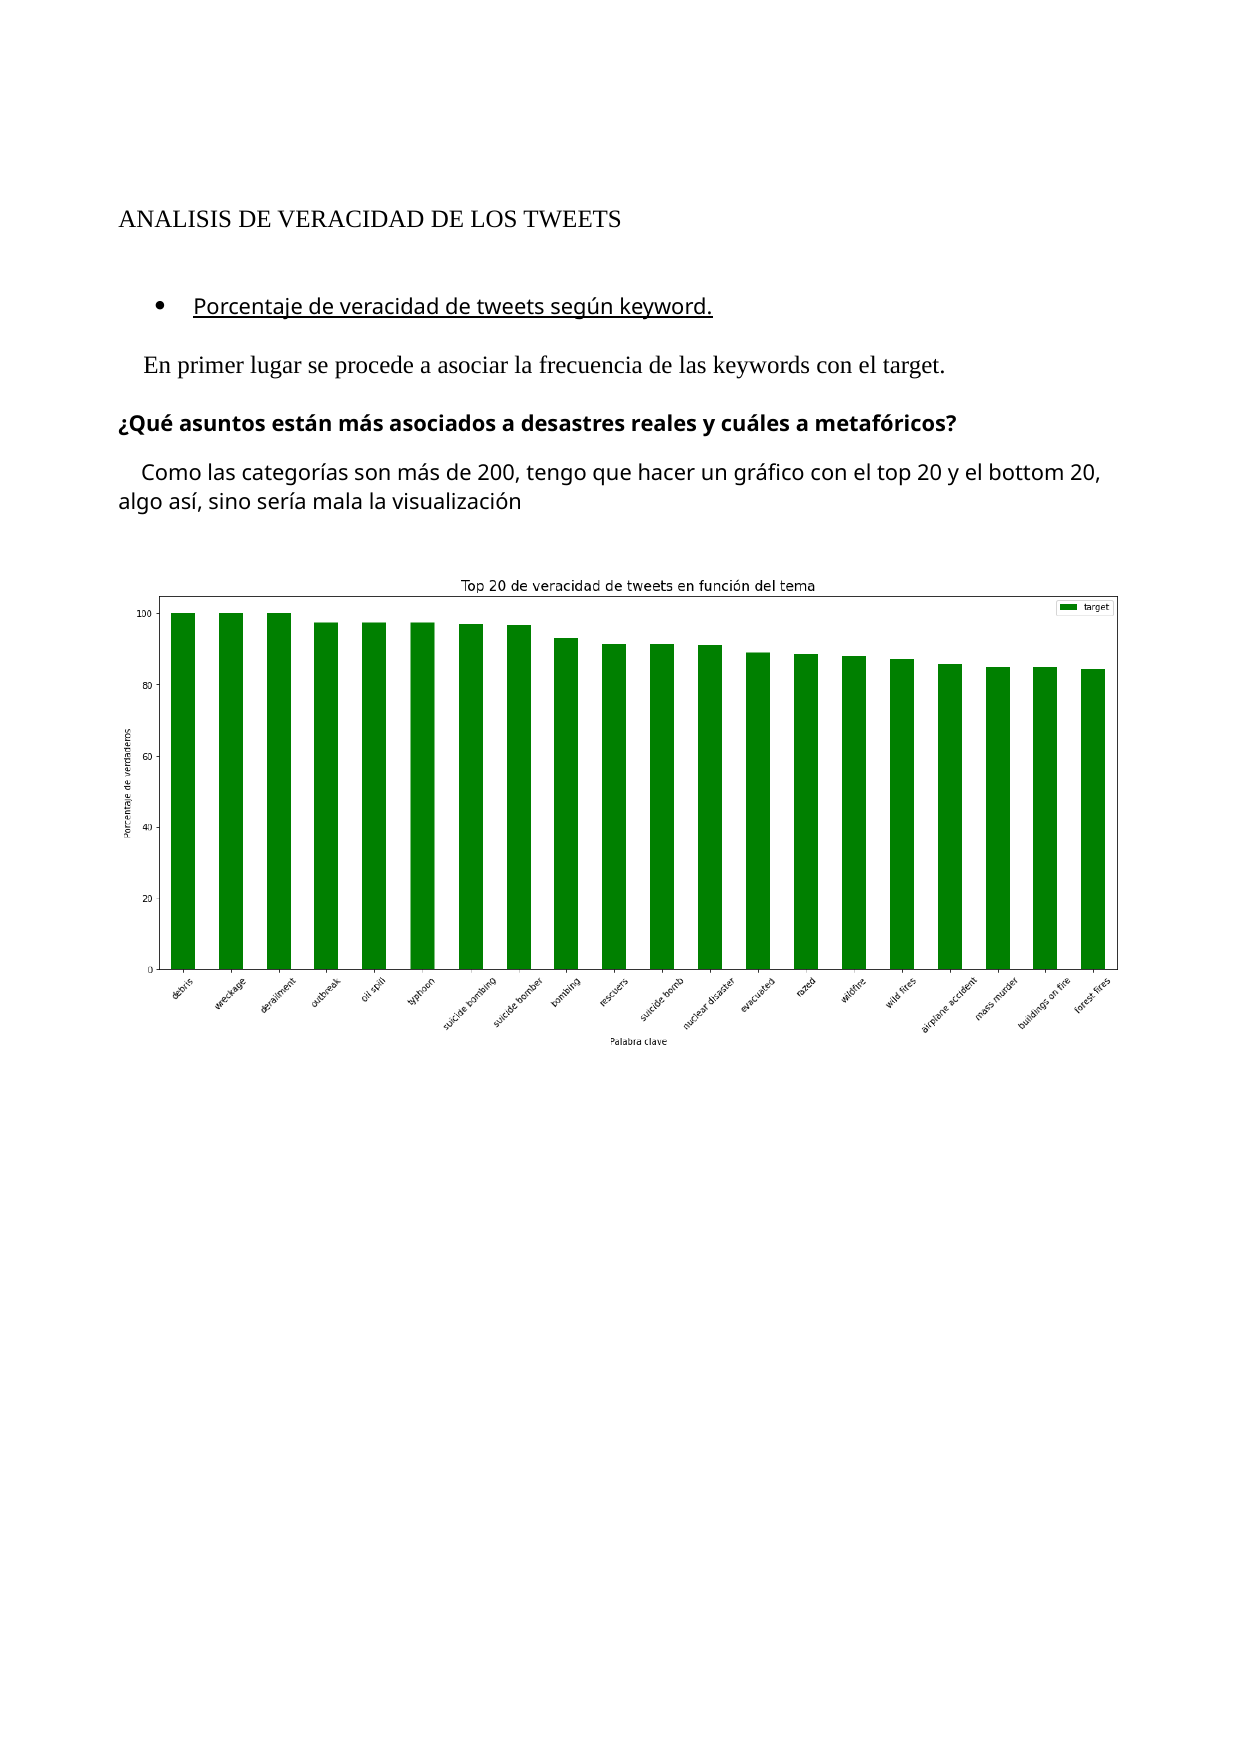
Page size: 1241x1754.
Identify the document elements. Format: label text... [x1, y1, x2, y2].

picture [118, 573, 1123, 1052]
text En primer lugar se procede a asociar la frecuencia de las keywords con el target. [118, 350, 1122, 379]
text Como las categorías son más de 200, tengo que hacer un gráfico con el top 20 y el bottom 20, algo así, sino sería mala la visualización [118, 456, 1122, 516]
list Porcentaje de veracidad de tweets según keyword. [156, 291, 1122, 320]
text ¿Qué asuntos están más asociados a desastres reales y cuáles a metafóricos? [118, 408, 1122, 437]
text ANALISIS DE VERACIDAD DE LOS TWEETS [118, 204, 1122, 233]
